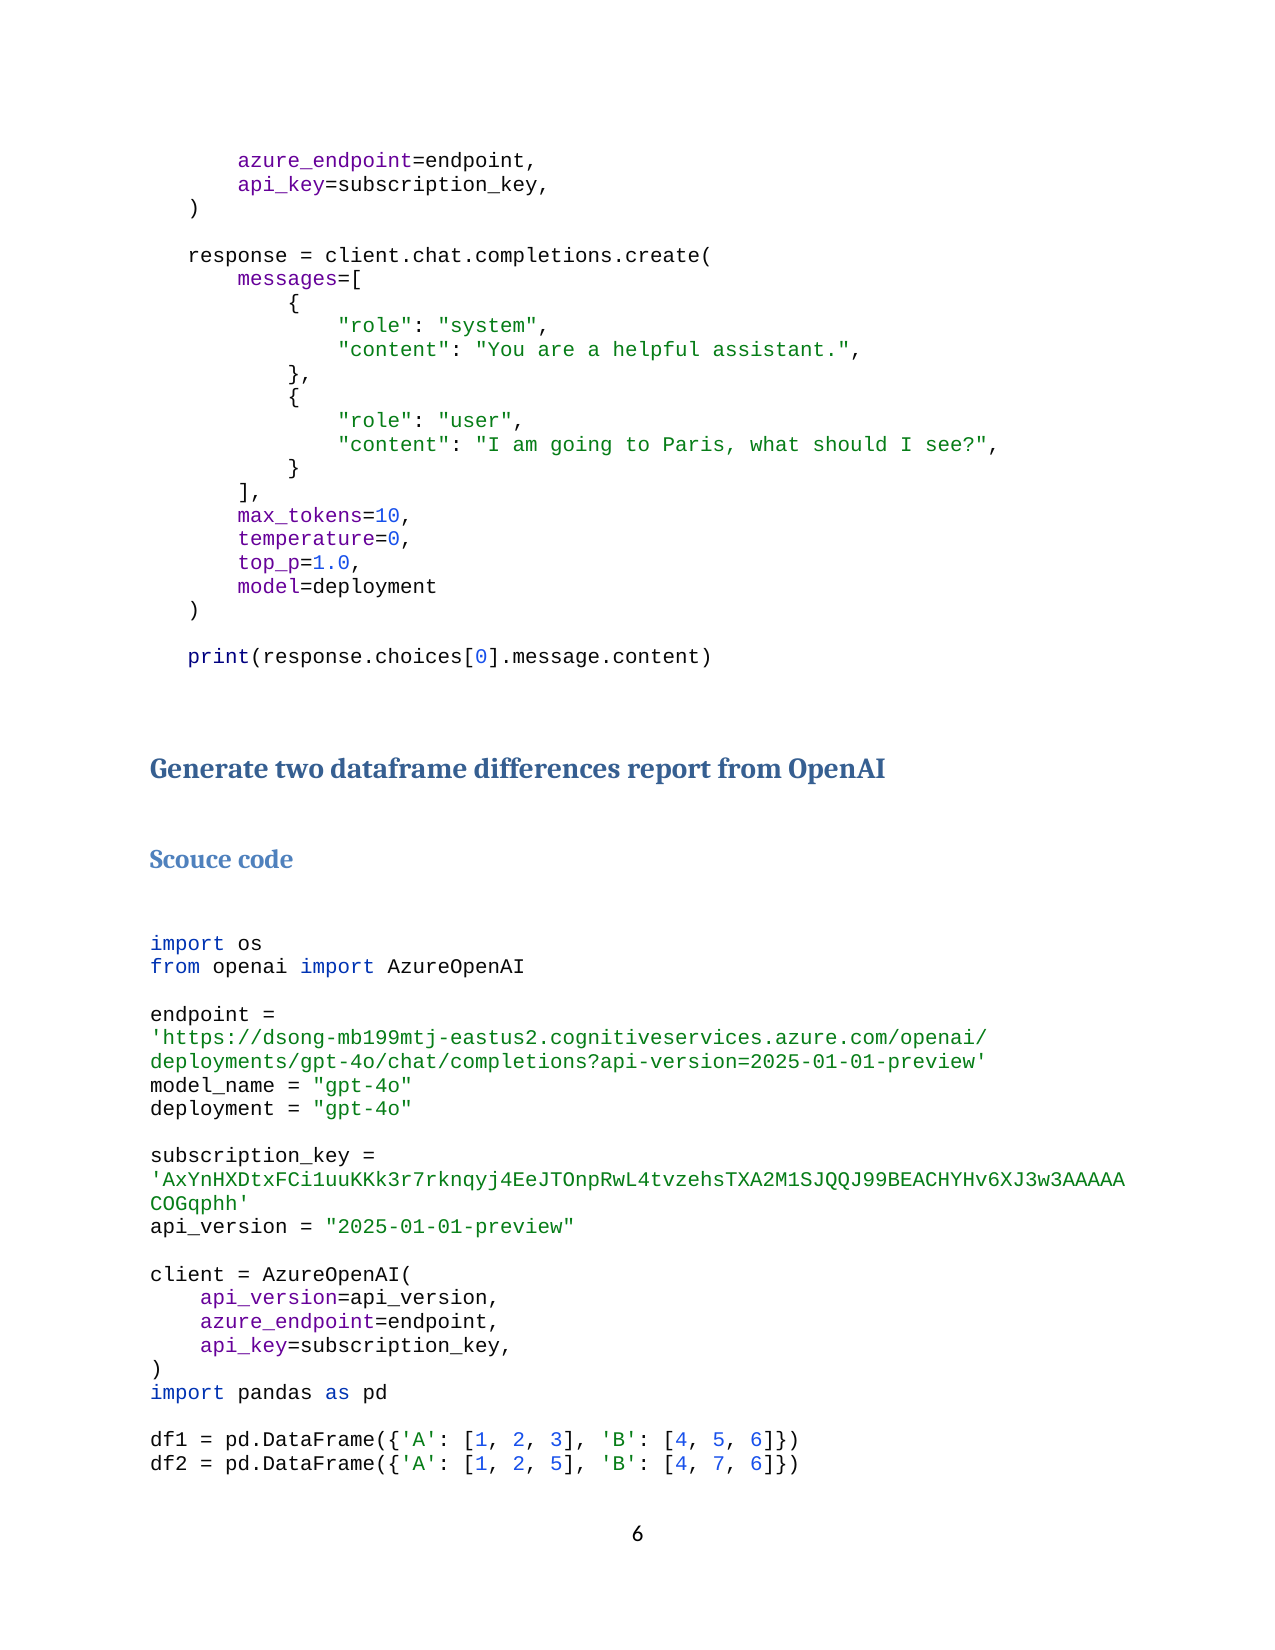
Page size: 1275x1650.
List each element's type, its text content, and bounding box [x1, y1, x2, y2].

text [187, 150, 1125, 670]
subtitle Scouce code [150, 844, 1125, 875]
subtitle Generate two dataframe differences report from OpenAI [150, 752, 1125, 786]
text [150, 933, 1125, 1477]
